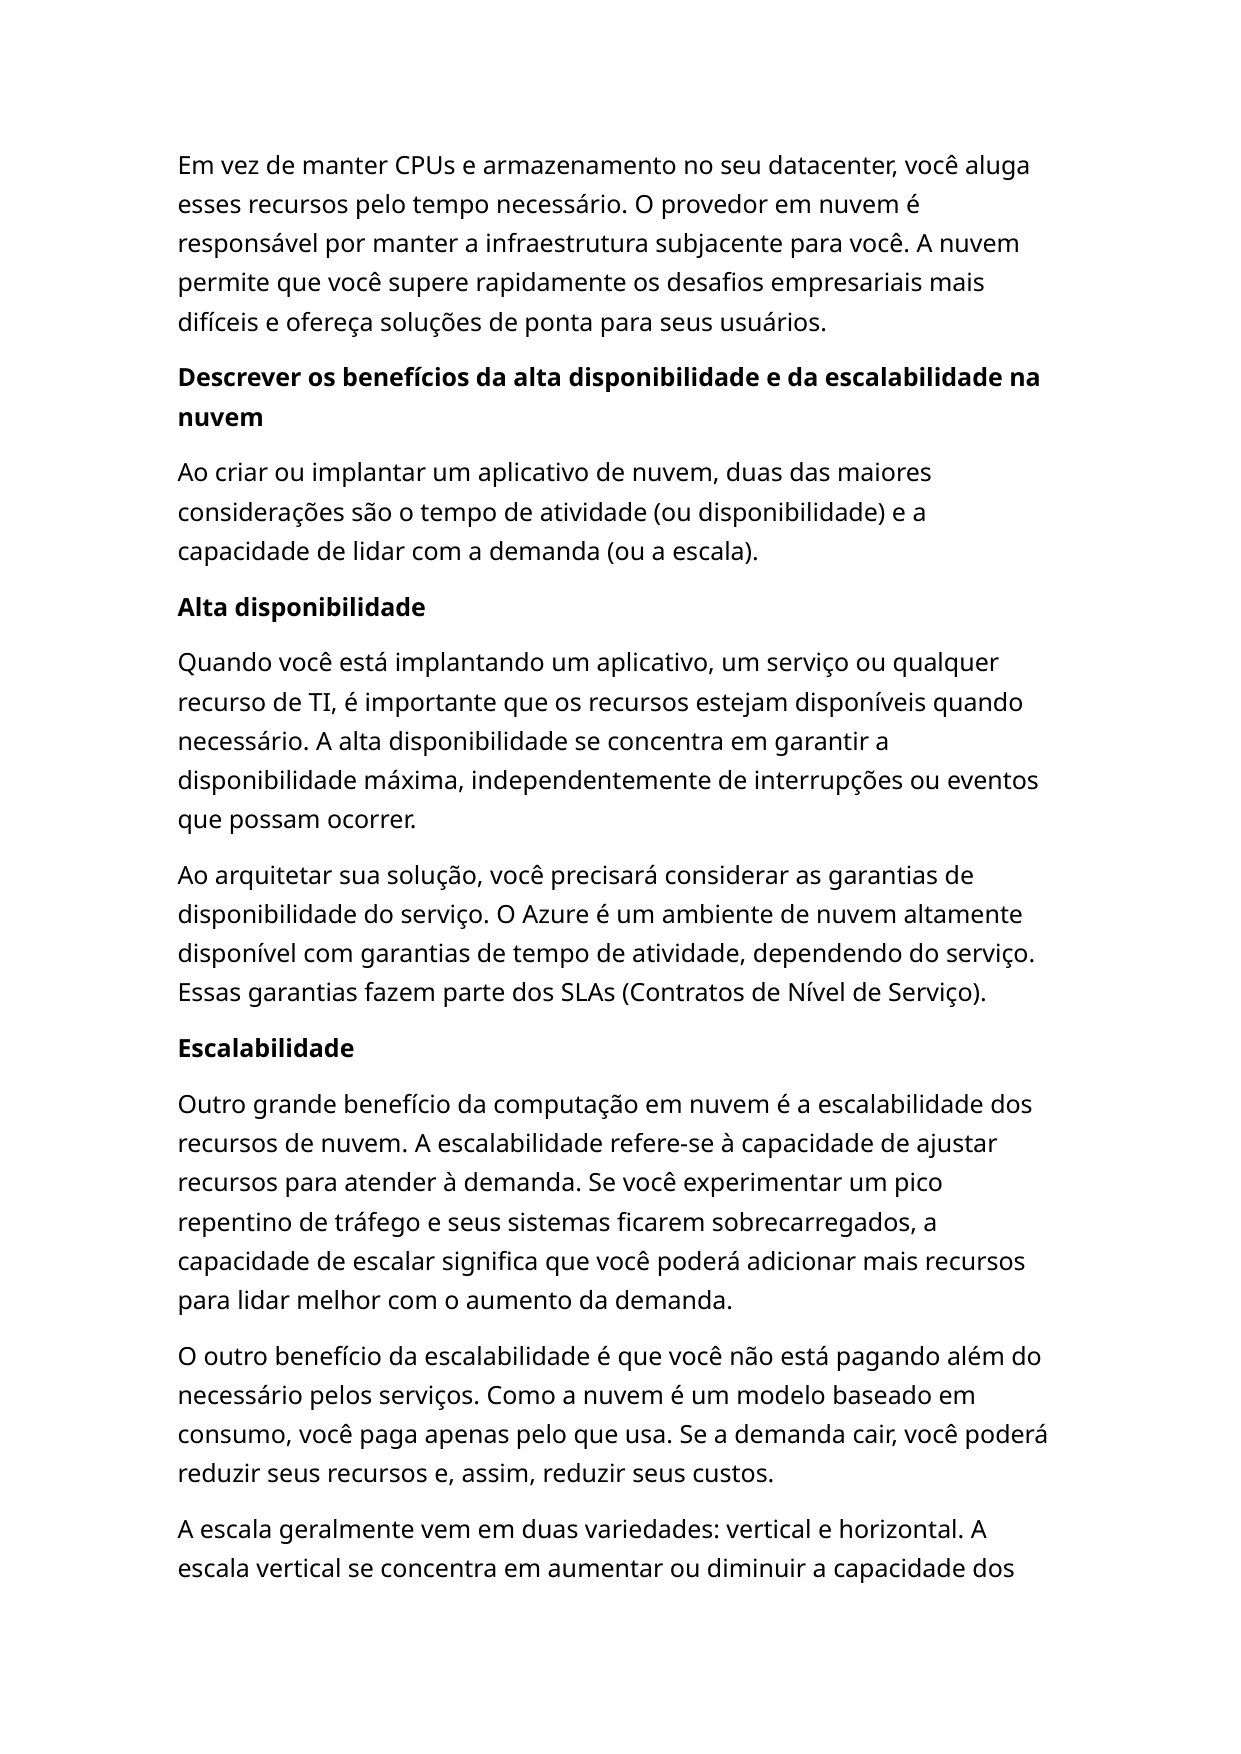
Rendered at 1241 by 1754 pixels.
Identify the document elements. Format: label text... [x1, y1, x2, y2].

text Ao arquitetar sua solução, você precisará considerar as garantias de disponibilidade do serviço. O Azure é um ambiente de nuvem altamente disponível com garantias de tempo de atividade, dependendo do serviço. Essas garantias fazem parte dos SLAs (Contratos de Nível de Serviço). [177, 858, 1063, 1009]
text O outro benefício da escalabilidade é que você não está pagando além do necessário pelos serviços. Como a nuvem é um modelo baseado em consumo, você paga apenas pelo que usa. Se a demanda cair, você poderá reduzir seus recursos e, assim, reduzir seus custos. [177, 1338, 1063, 1490]
text Quando você está implantando um aplicativo, um serviço ou qualquer recurso de TI, é importante que os recursos estejam disponíveis quando necessário. A alta disponibilidade se concentra em garantir a disponibilidade máxima, independentemente de interrupções ou eventos que possam ocorrer. [177, 645, 1063, 836]
text Em vez de manter CPUs e armazenamento no seu datacenter, você aluga esses recursos pelo tempo necessário. O provedor em nuvem é responsável por manter a infraestrutura subjacente para você. A nuvem permite que você supere rapidamente os desafios empresariais mais difíceis e ofereça soluções de ponta para seus usuários. [177, 148, 1063, 338]
text Alta disponibilidade [177, 589, 1063, 623]
text Descrever os benefícios da alta disponibilidade e da escalabilidade na nuvem [177, 360, 1063, 433]
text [177, 1512, 1063, 1585]
text Ao criar ou implantar um aplicativo de nuvem, duas das maiores considerações são o tempo de atividade (ou disponibilidade) e a capacidade de lidar com a demanda (ou a escala). [177, 455, 1063, 567]
text Escalabilidade [177, 1031, 1063, 1065]
text Outro grande benefício da computação em nuvem é a escalabilidade dos recursos de nuvem. A escalabilidade refere-se à capacidade de ajustar recursos para atender à demanda. Se você experimentar um pico repentino de tráfego e seus sistemas ficarem sobrecarregados, a capacidade de escalar significa que você poderá adicionar mais recursos para lidar melhor com o aumento da demanda. [177, 1087, 1063, 1317]
